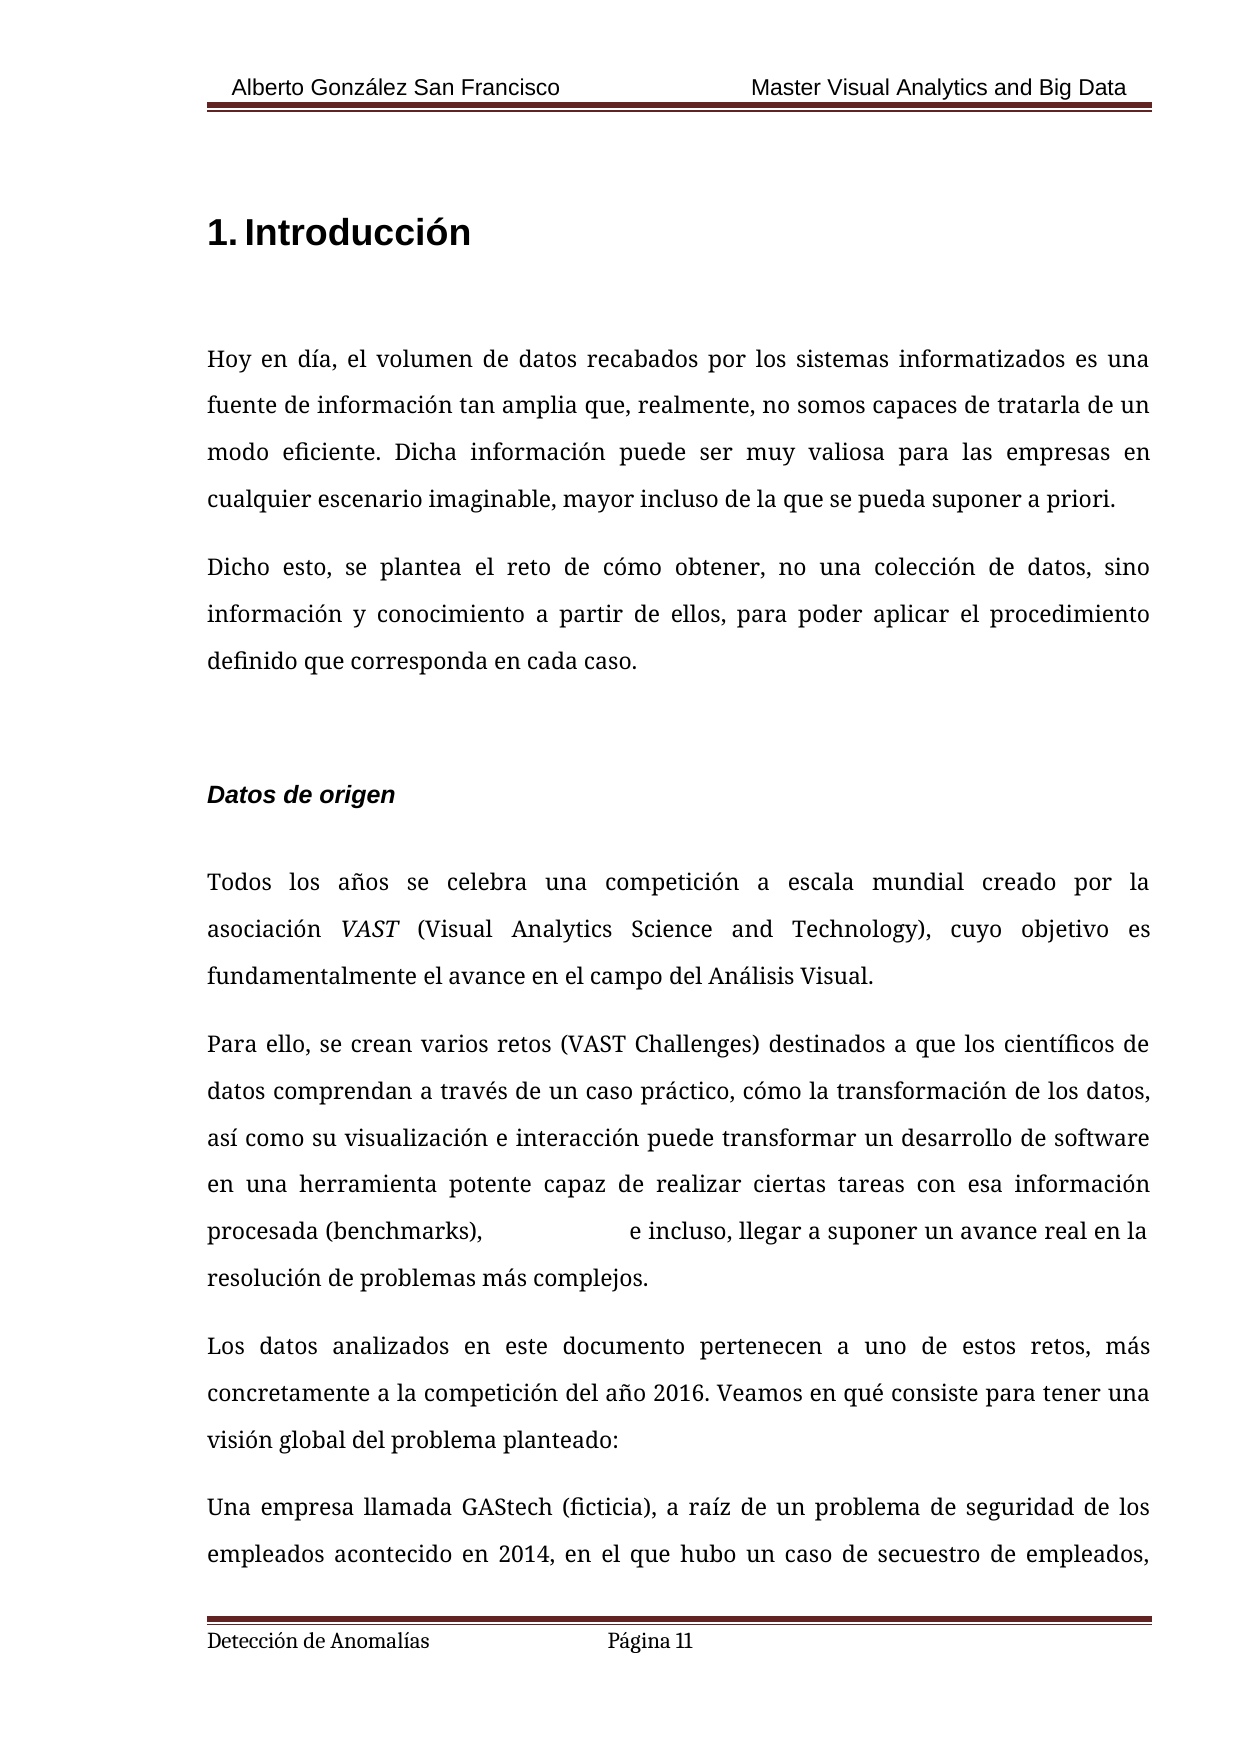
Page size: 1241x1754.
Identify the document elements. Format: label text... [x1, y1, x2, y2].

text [207, 1491, 1152, 1569]
text Dicho esto, se plantea el reto de cómo obtener, no una colección de datos, sino información y conocimiento a partir de ellos, para poder aplicar el procedimiento definido que corresponda en cada caso. [207, 551, 1152, 676]
text Para ello, se crean varios retos (VAST Challenges) destinados a que los científicos de datos comprendan a través de un caso práctico, cómo la transformación de los datos, así como su visualización e interacción puede transformar un desarrollo de software en una herramienta potente capaz de realizar ciertas tareas con esa información procesada (benchmarks), e incluso, llegar a suponer un avance real en la resolución de problemas más complejos. [207, 1028, 1152, 1293]
text Hoy en día, el volumen de datos recabados por los sistemas informatizados es una fuente de información tan amplia que, realmente, no somos capaces de tratarla de un modo eficiente. Dicha información puede ser muy valiosa para las empresas en cualquier escenario imaginable, mayor incluso de la que se pueda suponer a priori. [207, 343, 1152, 514]
text Los datos analizados en este documento pertenecen a uno de estos retos, más concretamente a la competición del año 2016. Veamos en qué consiste para tener una visión global del problema planteado: [207, 1330, 1152, 1455]
text Todos los años se celebra una competición a escala mundial creado por la asociación VAST (Visual Analytics Science and Technology), cuyo objetivo es fundamentalmente el avance en el campo del Análisis Visual. [207, 866, 1152, 991]
text Datos de origen [207, 780, 1152, 809]
subtitle Introducción [207, 210, 1152, 253]
